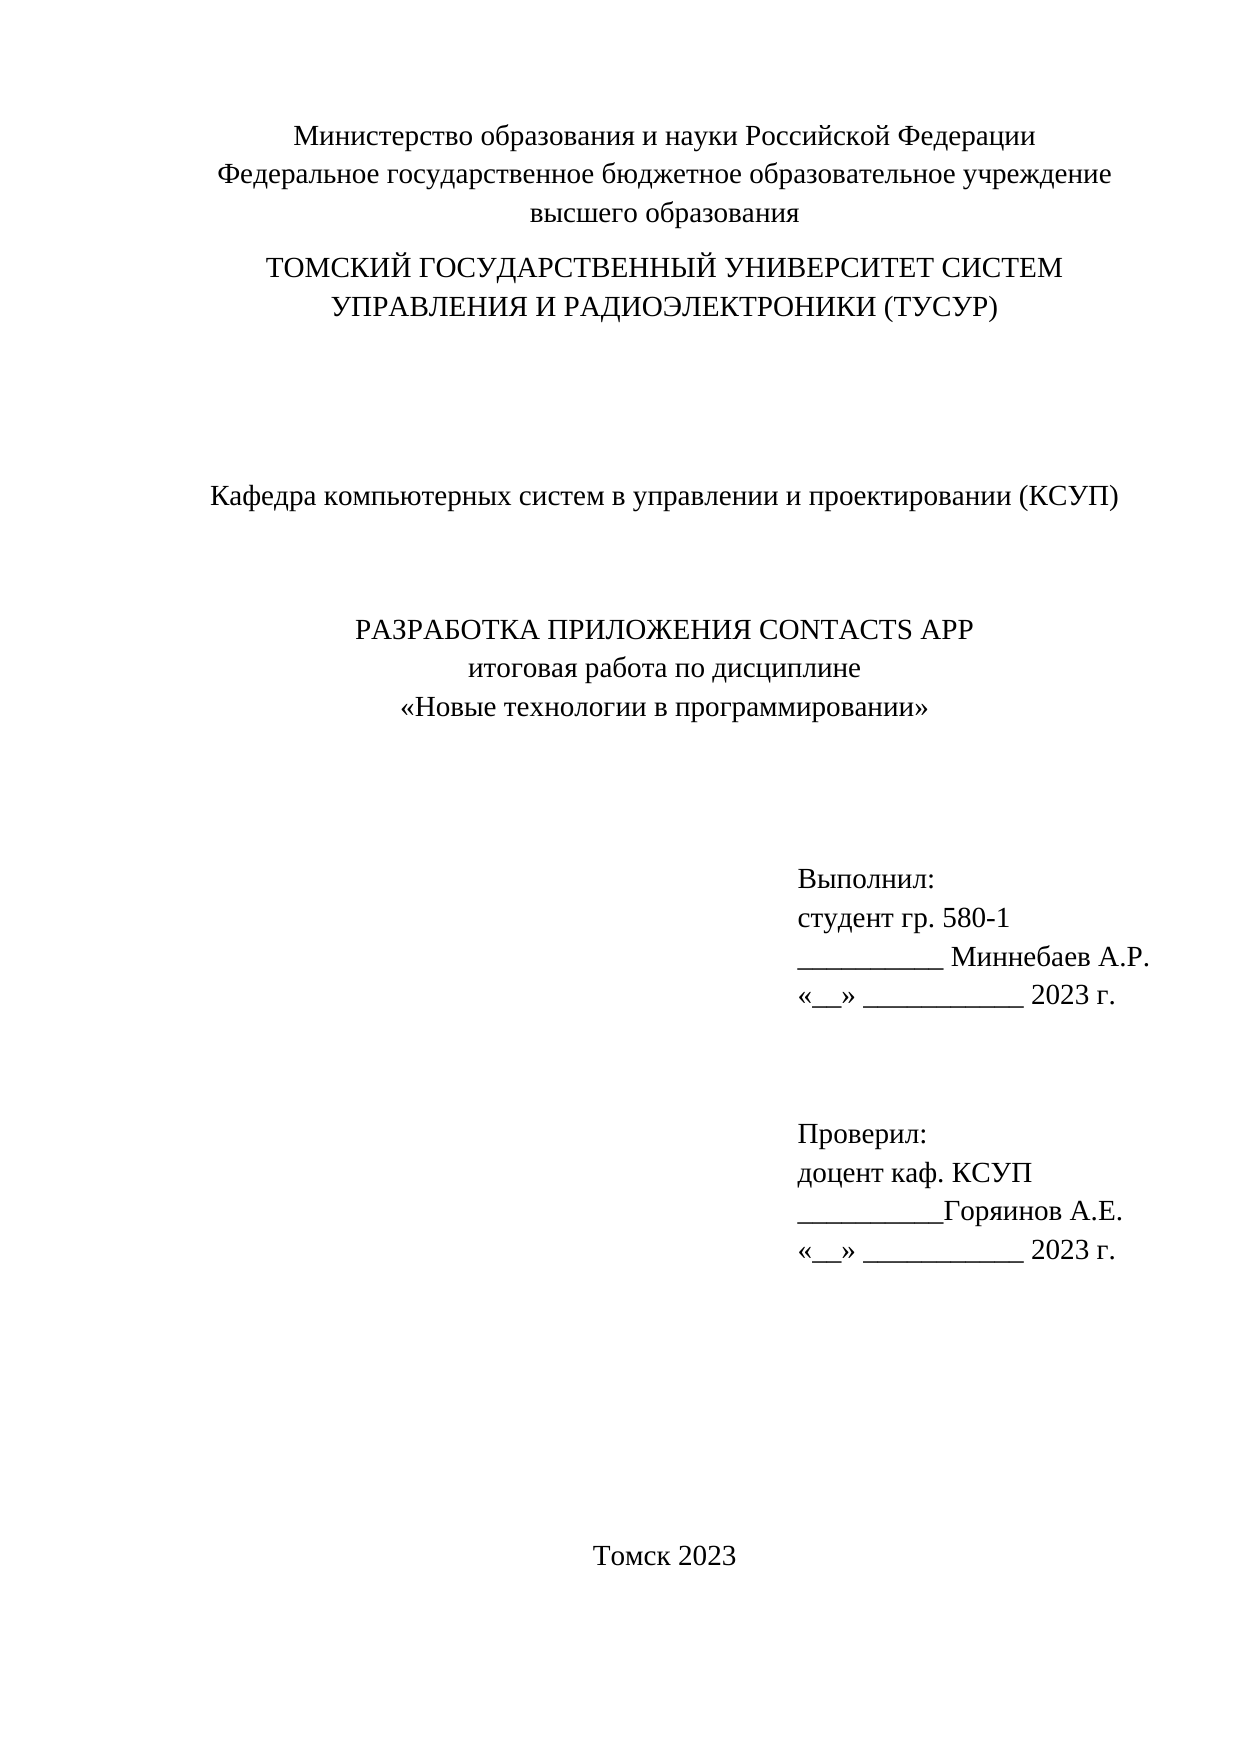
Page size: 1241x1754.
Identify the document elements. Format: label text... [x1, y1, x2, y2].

text Проверил: [797, 1116, 1152, 1150]
text Выполнил: [797, 862, 1152, 895]
text Кафедра компьютерных систем в управлении и проектировании (КСУП) [177, 478, 1152, 512]
text «Новые технологии в программировании» [177, 689, 1152, 723]
text Министерство образования и науки Российской Федерации Федеральное государственное бюджетное образовательное учреждение высшего образования [177, 118, 1152, 229]
text доцент каф. КСУП [797, 1155, 1152, 1188]
text «__» ___________ 2023 г. [797, 977, 1152, 1011]
text __________ Миннебаев А.Р. [797, 939, 1152, 972]
text РАЗРАБОТКА ПРИЛОЖЕНИЯ CONTACTS APP [177, 612, 1152, 646]
text Томск 2023 [177, 1538, 1152, 1572]
text ТОМСКИЙ ГОСУДАРСТВЕННЫЙ УНИВЕРСИТЕТ СИСТЕМ УПРАВЛЕНИЯ И РАДИОЭЛЕКТРОНИКИ (ТУСУР) [177, 250, 1152, 322]
text __________Горяинов А.Е. [797, 1193, 1152, 1227]
text итоговая работа по дисциплине [177, 651, 1152, 684]
text «__» ___________ 2023 г. [797, 1232, 1152, 1265]
text студент гр. 580-1 [797, 900, 1152, 934]
